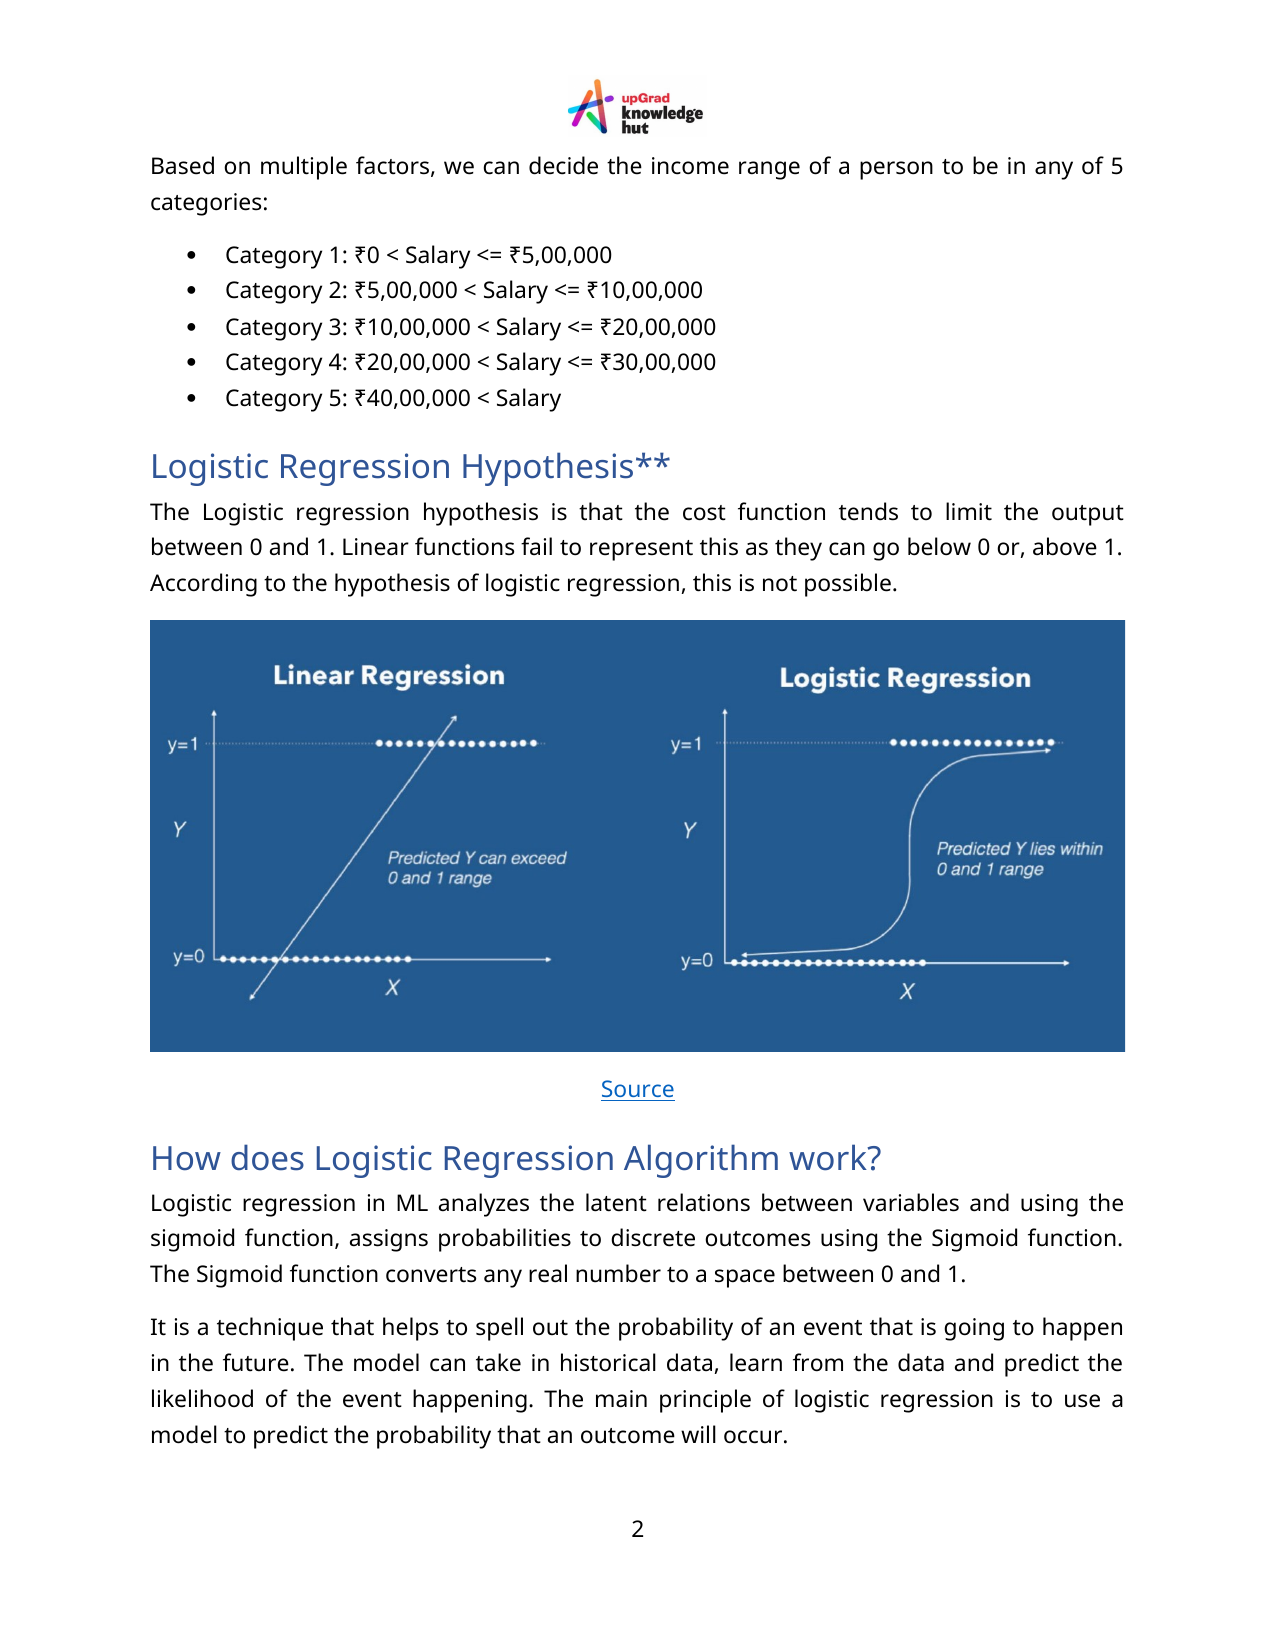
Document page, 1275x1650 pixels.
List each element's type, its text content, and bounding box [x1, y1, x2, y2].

text Source [150, 1073, 1125, 1104]
picture [150, 620, 1125, 1052]
list Category 3: ₹10,00,000 < Salary <= ₹20,00,000 [187, 310, 1125, 342]
subtitle How does Logistic Regression Algorithm work? [150, 1134, 1125, 1180]
list Category 2: ₹5,00,000 < Salary <= ₹10,00,000 [187, 274, 1125, 306]
picture [567, 75, 708, 137]
list Category 5: ₹40,00,000 < Salary [187, 382, 1125, 413]
text Logistic regression in ML analyzes the latent relations between variables and using the sigmoid function, assigns probabilities to discrete outcomes using the Sigmoid function. The Sigmoid function converts any real number to a space between 0 and 1. [150, 1186, 1125, 1289]
list Category 1: ₹0 < Salary <= ₹5,00,000 [187, 238, 1125, 270]
text It is a technique that helps to spell out the probability of an event that is going to happen in the future. The model can take in historical data, learn from the data and predict the likelihood of the event happening. The main principle of logistic regression is to use a model to predict the probability that an outcome will occur. [150, 1311, 1125, 1450]
text Based on multiple factors, we can decide the income range of a person to be in any of 5 categories: [150, 150, 1125, 217]
text The Logistic regression hypothesis is that the cost function tends to limit the output between 0 and 1. Linear functions fail to represent this as they can go below 0 or, above 1. According to the hypothesis of logistic regression, this is not possible. [150, 495, 1125, 598]
list Category 4: ₹20,00,000 < Salary <= ₹30,00,000 [187, 346, 1125, 378]
subtitle Logistic Regression Hypothesis** [150, 443, 1125, 489]
